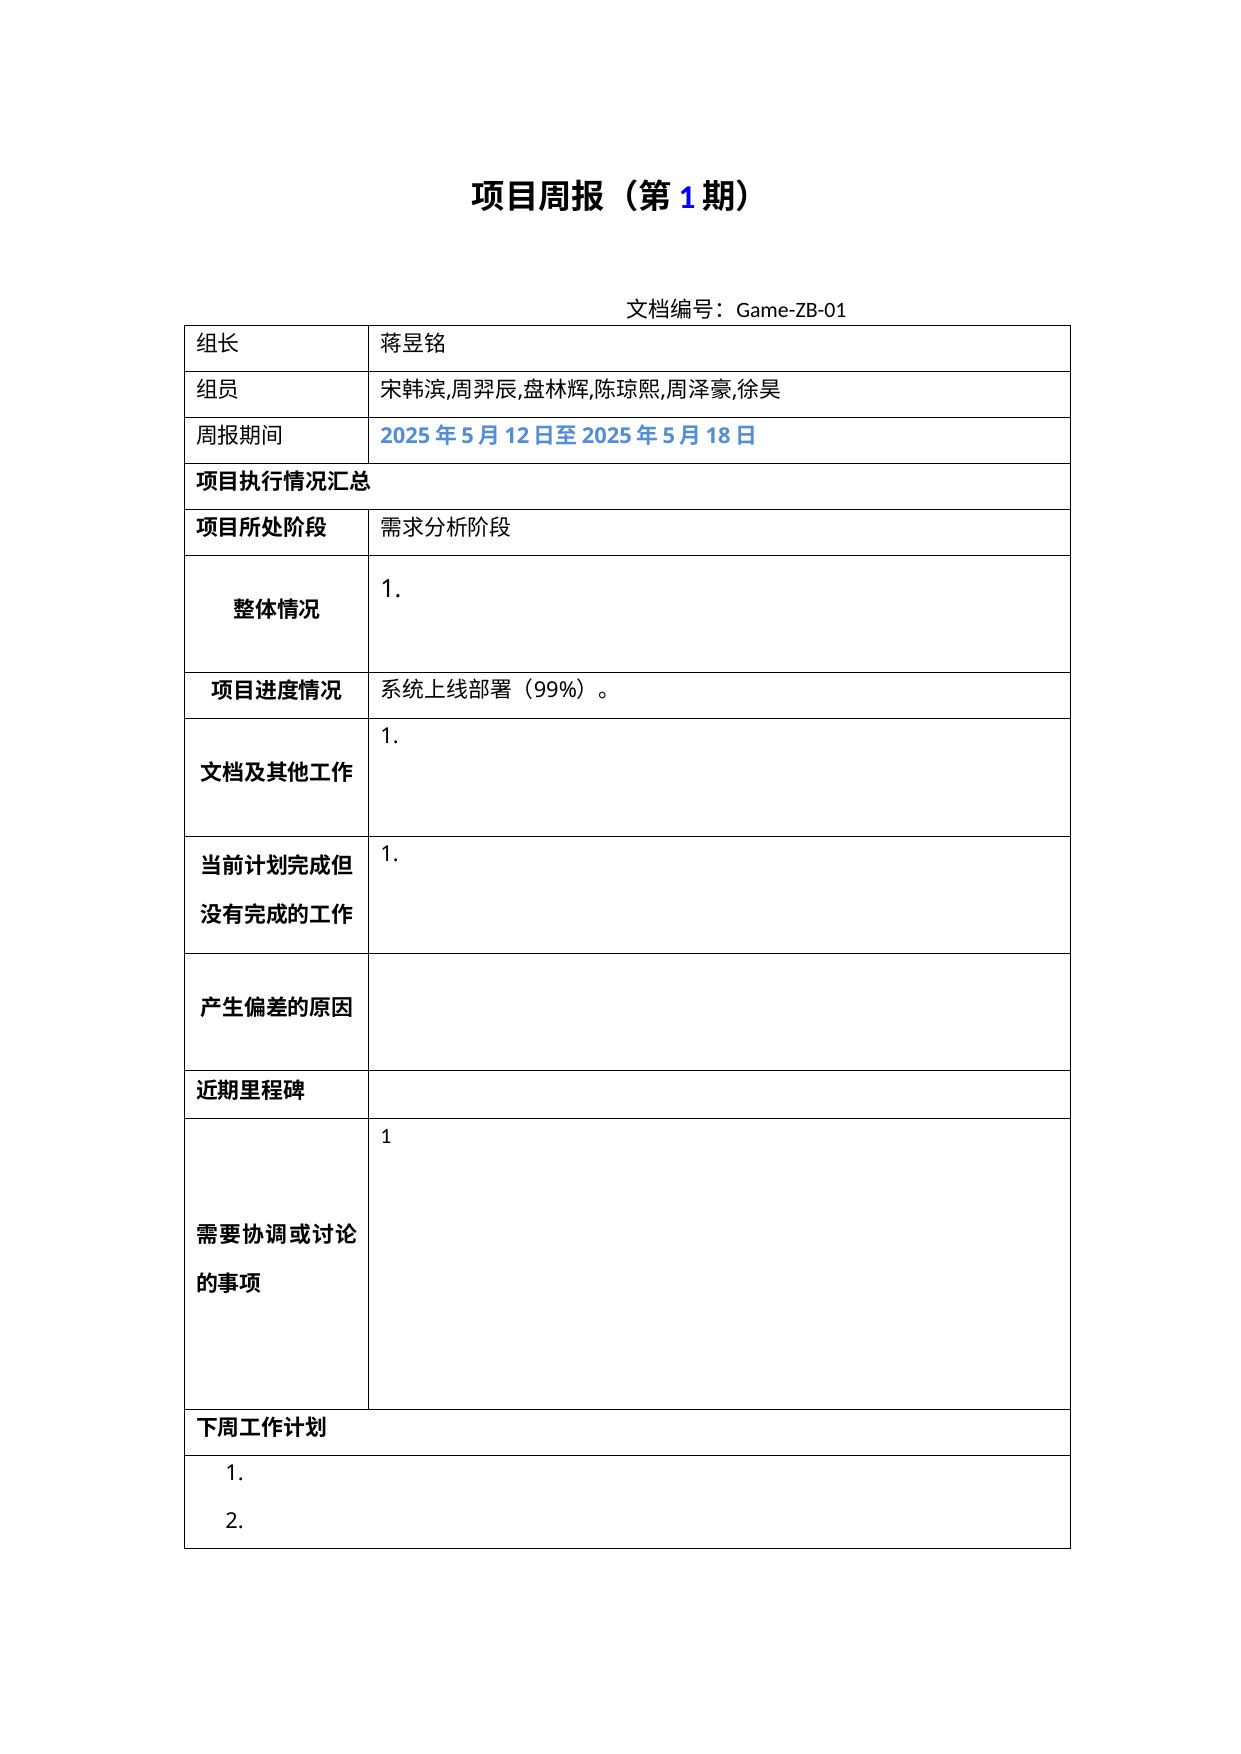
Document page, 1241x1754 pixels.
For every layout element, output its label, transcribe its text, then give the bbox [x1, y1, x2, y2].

table_header 组长 [185, 326, 368, 371]
table_cell [369, 1071, 1070, 1118]
table_cell 1 [369, 1119, 1070, 1409]
table_header 蒋昱铭 [369, 326, 1070, 371]
table_cell 整体情况 [185, 556, 368, 672]
table_cell [185, 1456, 1070, 1548]
table_cell 需要协调或讨论的事项 [185, 1119, 368, 1409]
table_cell 周报期间 [185, 418, 368, 463]
table_cell 下周工作计划 [185, 1410, 1070, 1455]
table_cell 组员 [185, 372, 368, 417]
table_cell 项目进度情况 [185, 673, 368, 718]
text 项目周报（第1期） [187, 162, 1053, 227]
table_cell 宋韩滨,周羿辰,盘林辉,陈琼熙,周泽豪,徐昊 [369, 372, 1070, 417]
table_cell 2025年5月12日至2025年5月18日 [369, 418, 1070, 463]
table_cell 项目所处阶段 [185, 510, 368, 555]
table_cell 产生偏差的原因 [185, 954, 368, 1070]
table_cell 需求分析阶段 [369, 510, 1070, 555]
text 文档编号：Game-ZB-01 [187, 292, 1053, 324]
table_cell [369, 719, 1070, 836]
table_cell 系统上线部署（99%）。 [369, 673, 1070, 718]
table_cell [369, 954, 1070, 1070]
table_cell 文档及其他工作 [185, 719, 368, 836]
table_cell 1. [369, 837, 1070, 953]
table_cell [369, 556, 1070, 672]
table_cell 近期里程碑 [185, 1071, 368, 1118]
table_cell 项目执行情况汇总 [185, 464, 1070, 509]
table_cell 当前计划完成但没有完成的工作 [185, 837, 368, 953]
